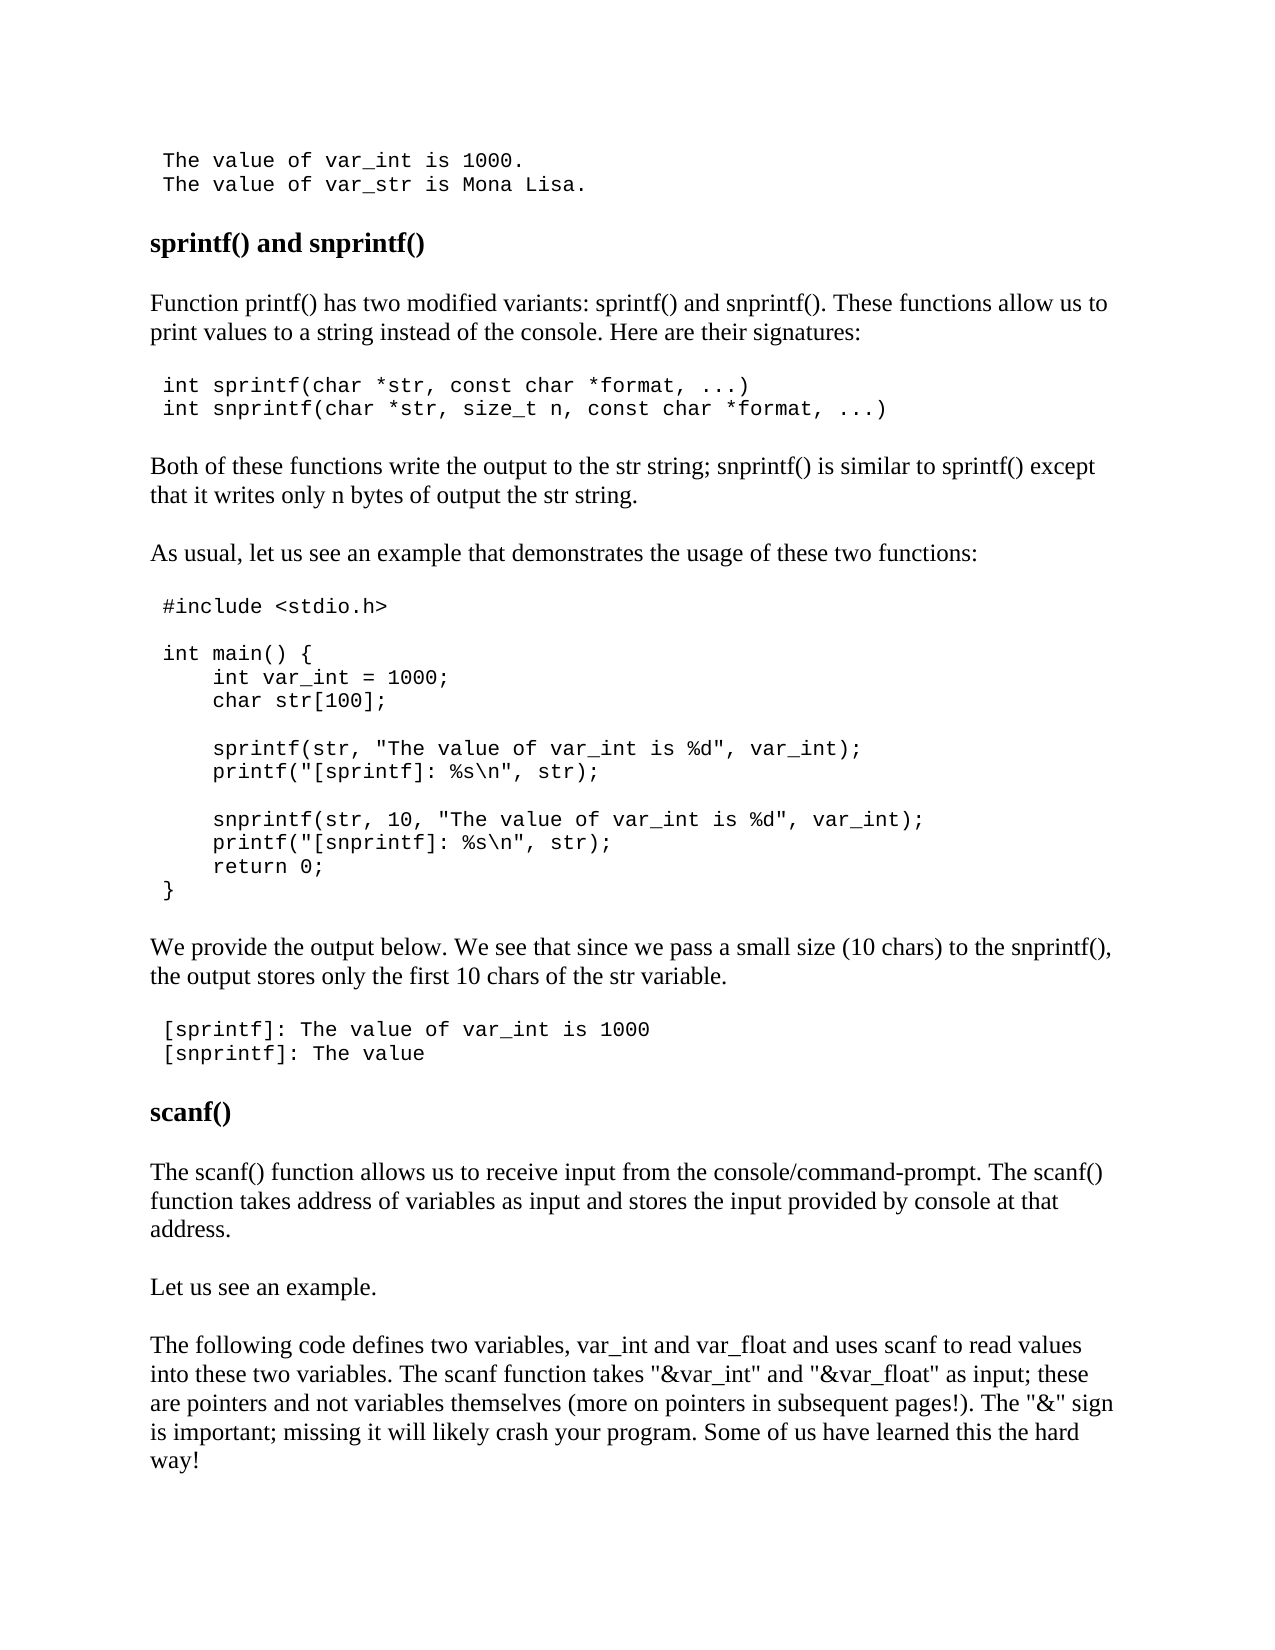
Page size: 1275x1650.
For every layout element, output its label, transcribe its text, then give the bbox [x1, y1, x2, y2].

text printf("[sprintf]: %s\n", str); [150, 761, 1125, 785]
text Function printf() has two modified variants: sprintf() and snprintf(). These functions allow us to print values to a string instead of the console. Here are their signatures: [150, 288, 1125, 346]
text Let us see an example. [150, 1272, 1125, 1301]
text The following code defines two variables, var_int and var_float and uses scanf to read values into these two variables. The scanf function takes "&var_int" and "&var_float" as input; these are pointers and not variables themselves (more on pointers in subsequent pages!). The "&" sign is important; missing it will likely crash your program. Some of us have learned this the hard way! [150, 1330, 1125, 1474]
text int sprintf(char *str, const char *format, ...) [150, 375, 1125, 398]
text The scanf() function allows us to receive input from the console/command-prompt. The scanf() function takes address of variables as input and stores the input provided by console at that address. [150, 1157, 1125, 1243]
text [snprintf]: The value [150, 1043, 1125, 1066]
text } [150, 879, 1125, 903]
text snprintf(str, 10, "The value of var_int is %d", var_int); [150, 808, 1125, 832]
text sprintf(str, "The value of var_int is %d", var_int); [150, 738, 1125, 761]
subtitle sprintf() and snprintf() [150, 226, 1125, 259]
text int snprintf(char *str, size_t n, const char *format, ...) [150, 398, 1125, 422]
text Both of these functions write the output to the str string; snprintf() is similar to sprintf() except that it writes only n bytes of output the str string. [150, 451, 1125, 509]
text int main() { [150, 643, 1125, 667]
text int var_int = 1000; [150, 667, 1125, 690]
subtitle scanf() [150, 1095, 1125, 1128]
text char str[100]; [150, 690, 1125, 714]
text The value of var_int is 1000. [150, 150, 1125, 174]
text printf("[snprintf]: %s\n", str); [150, 832, 1125, 856]
text We provide the output below. We see that since we pass a small size (10 chars) to the snprintf(), the output stores only the first 10 chars of the str variable. [150, 932, 1125, 990]
text As usual, let us see an example that demonstrates the usage of these two functions: [150, 538, 1125, 567]
text #include <stdio.h> [150, 596, 1125, 619]
text [sprintf]: The value of var_int is 1000 [150, 1019, 1125, 1043]
text The value of var_str is Mona Lisa. [150, 174, 1125, 197]
text return 0; [150, 856, 1125, 879]
